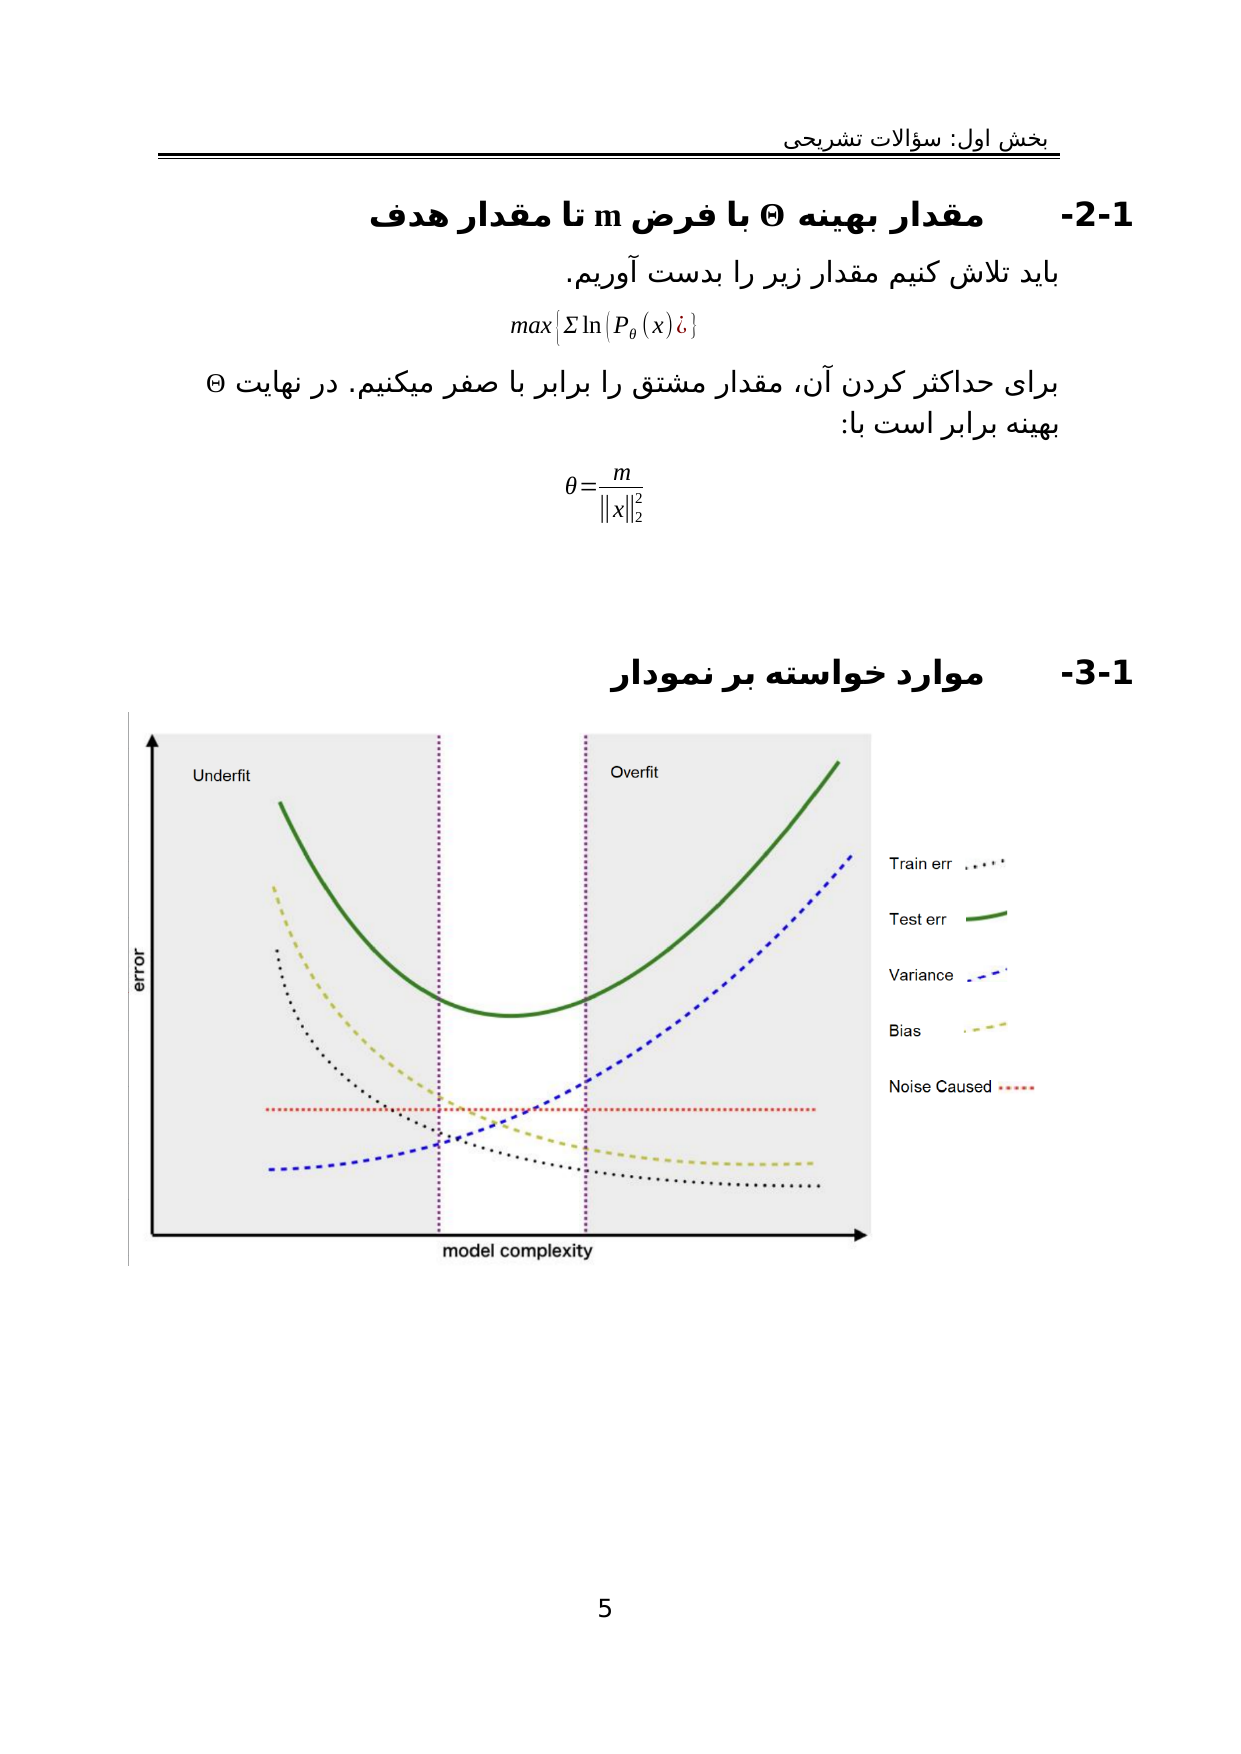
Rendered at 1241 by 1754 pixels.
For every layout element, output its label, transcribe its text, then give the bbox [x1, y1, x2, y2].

text باید تلاش کنیم مقدار زیر را بدست آوریم. [150, 255, 1060, 289]
subtitle موارد خواسته بر نمودار [150, 653, 1060, 692]
text برای حداکثر کردن آن، مقدار مشتق را برابر با صفر میکنیم. در نهایت Θ بهینه برابر است با: [150, 365, 1060, 439]
picture [128, 712, 1060, 1280]
subtitle مقدار بهینه Θ با فرض m تا مقدار هدف [150, 196, 1060, 235]
